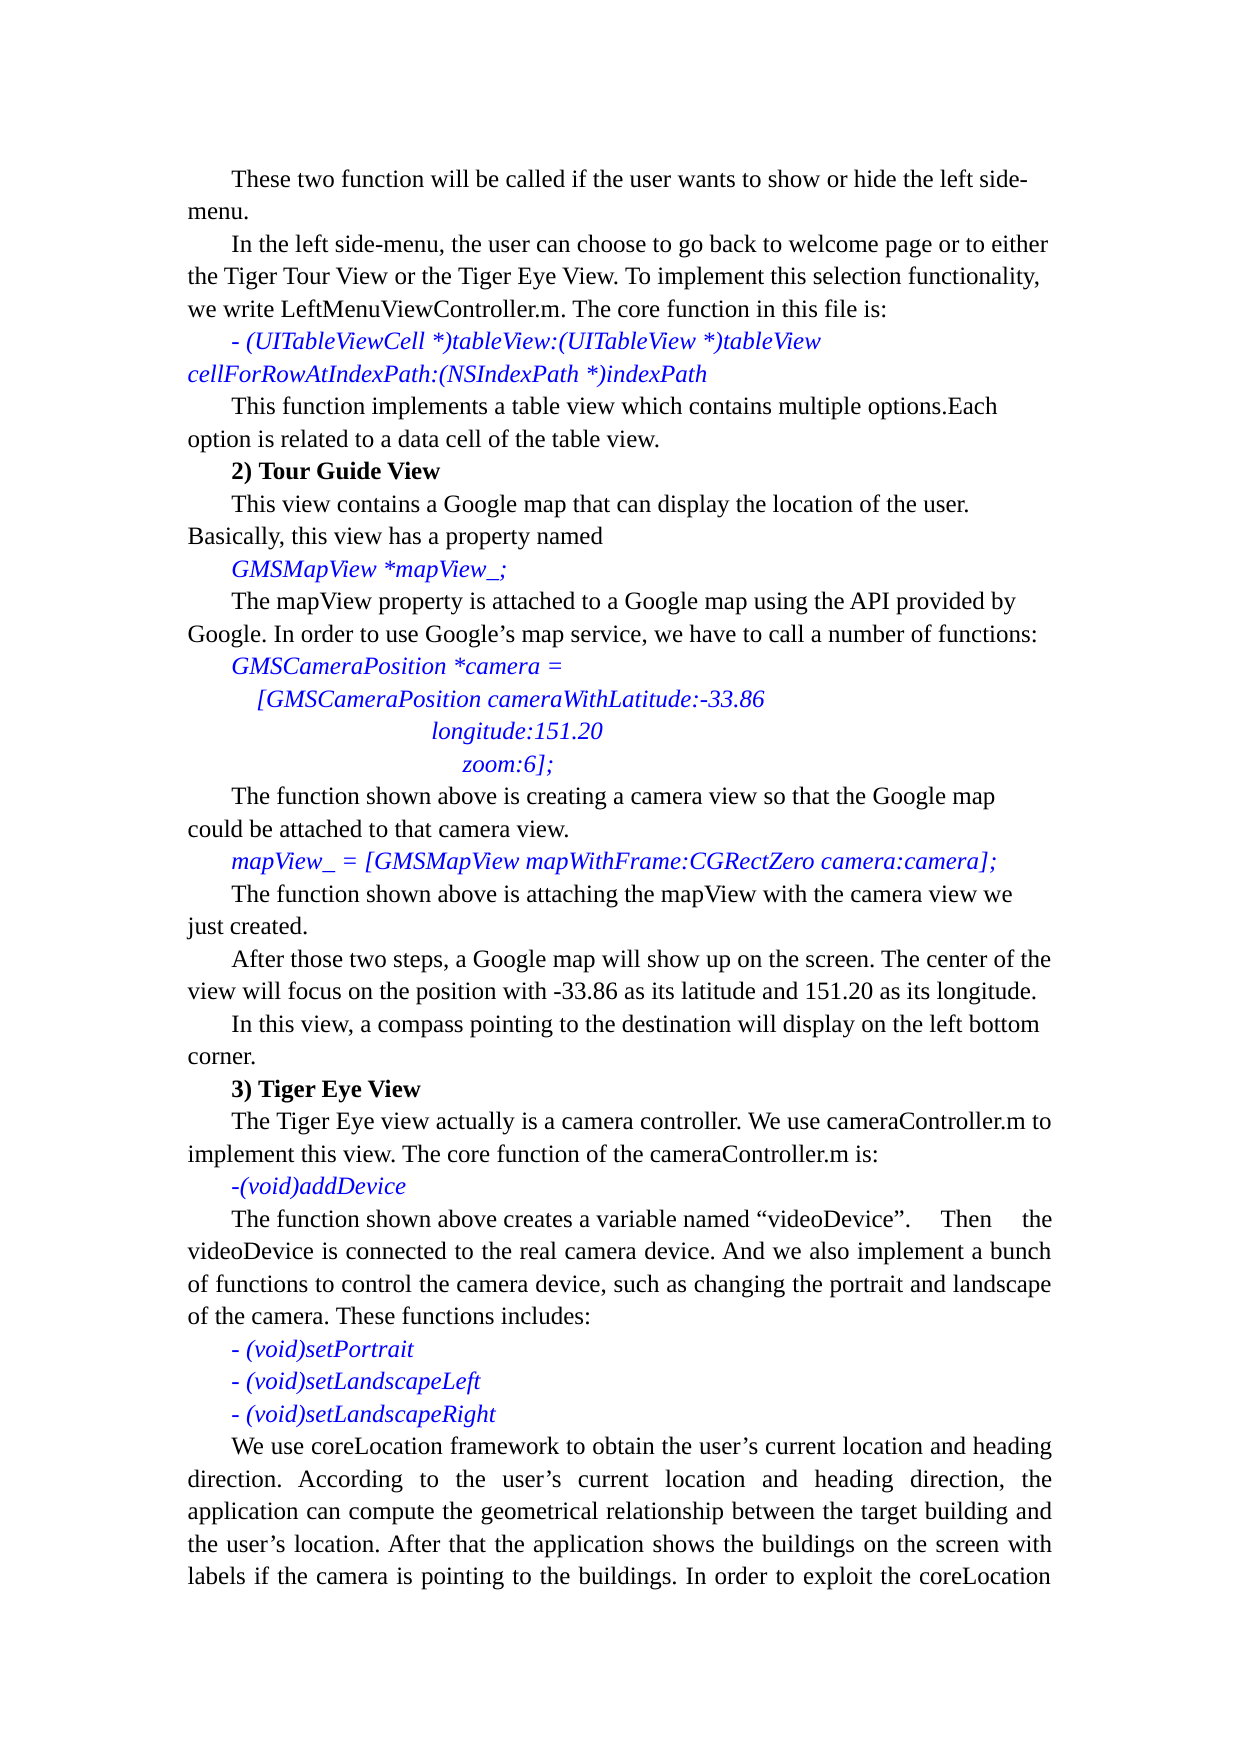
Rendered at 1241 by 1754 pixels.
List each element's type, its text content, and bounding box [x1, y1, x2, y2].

text The Tiger Eye view actually is a camera controller. We use cameraController.m to implement this view. The core function of the cameraController.m is: [187, 1104, 1053, 1169]
text GMSCameraPosition *camera = [187, 649, 1053, 682]
text These two function will be called if the user wants to show or hide the left side-menu. [187, 162, 1053, 227]
text In the left side-menu, the user can choose to go back to welcome page or to either the Tiger Tour View or the Tiger Eye View. To implement this selection functionality, we write LeftMenuViewController.m. The core function in this file is: [187, 227, 1053, 324]
text The function shown above creates a variable named “videoDevice”. Then the videoDevice is connected to the real camera device. And we also implement a bunch of functions to control the camera device, such as changing the portrait and landscape of the camera. These functions includes: [187, 1202, 1053, 1332]
text 3) Tiger Eye View [187, 1072, 1053, 1104]
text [187, 1429, 1053, 1592]
text GMSMapView *mapView_; [187, 552, 1053, 584]
text The mapView property is attached to a Google map using the API provided by Google. In order to use Google’s map service, we have to call a number of functions: [187, 584, 1053, 649]
text - (void)setLandscapeLeft [187, 1364, 1053, 1397]
text In this view, a compass pointing to the destination will display on the left bottom corner. [187, 1007, 1053, 1072]
text This function implements a table view which contains multiple options.Each option is related to a data cell of the table view. [187, 389, 1053, 454]
text zoom:6]; [187, 747, 1053, 779]
text mapView_ = [GMSMapView mapWithFrame:CGRectZero camera:camera]; [187, 844, 1053, 877]
text - (UITableViewCell *)tableView:(UITableView *)tableView cellForRowAtIndexPath:(NSIndexPath *)indexPath [187, 324, 1053, 389]
text The function shown above is attaching the mapView with the camera view we just created. [187, 877, 1053, 942]
text - (void)setLandscapeRight [187, 1397, 1053, 1429]
text The function shown above is creating a camera view so that the Google map could be attached to that camera view. [187, 779, 1053, 844]
text longitude:151.20 [187, 714, 1053, 747]
text This view contains a Google map that can display the location of the user. Basically, this view has a property named [187, 487, 1053, 552]
text -(void)addDevice [187, 1169, 1053, 1202]
list Tour Guide View [187, 454, 1053, 487]
text After those two steps, a Google map will show up on the screen. The center of the view will focus on the position with -33.86 as its latitude and 151.20 as its longitude. [187, 942, 1053, 1007]
text [GMSCameraPosition cameraWithLatitude:-33.86 [187, 682, 1053, 714]
text - (void)setPortrait [187, 1332, 1053, 1364]
